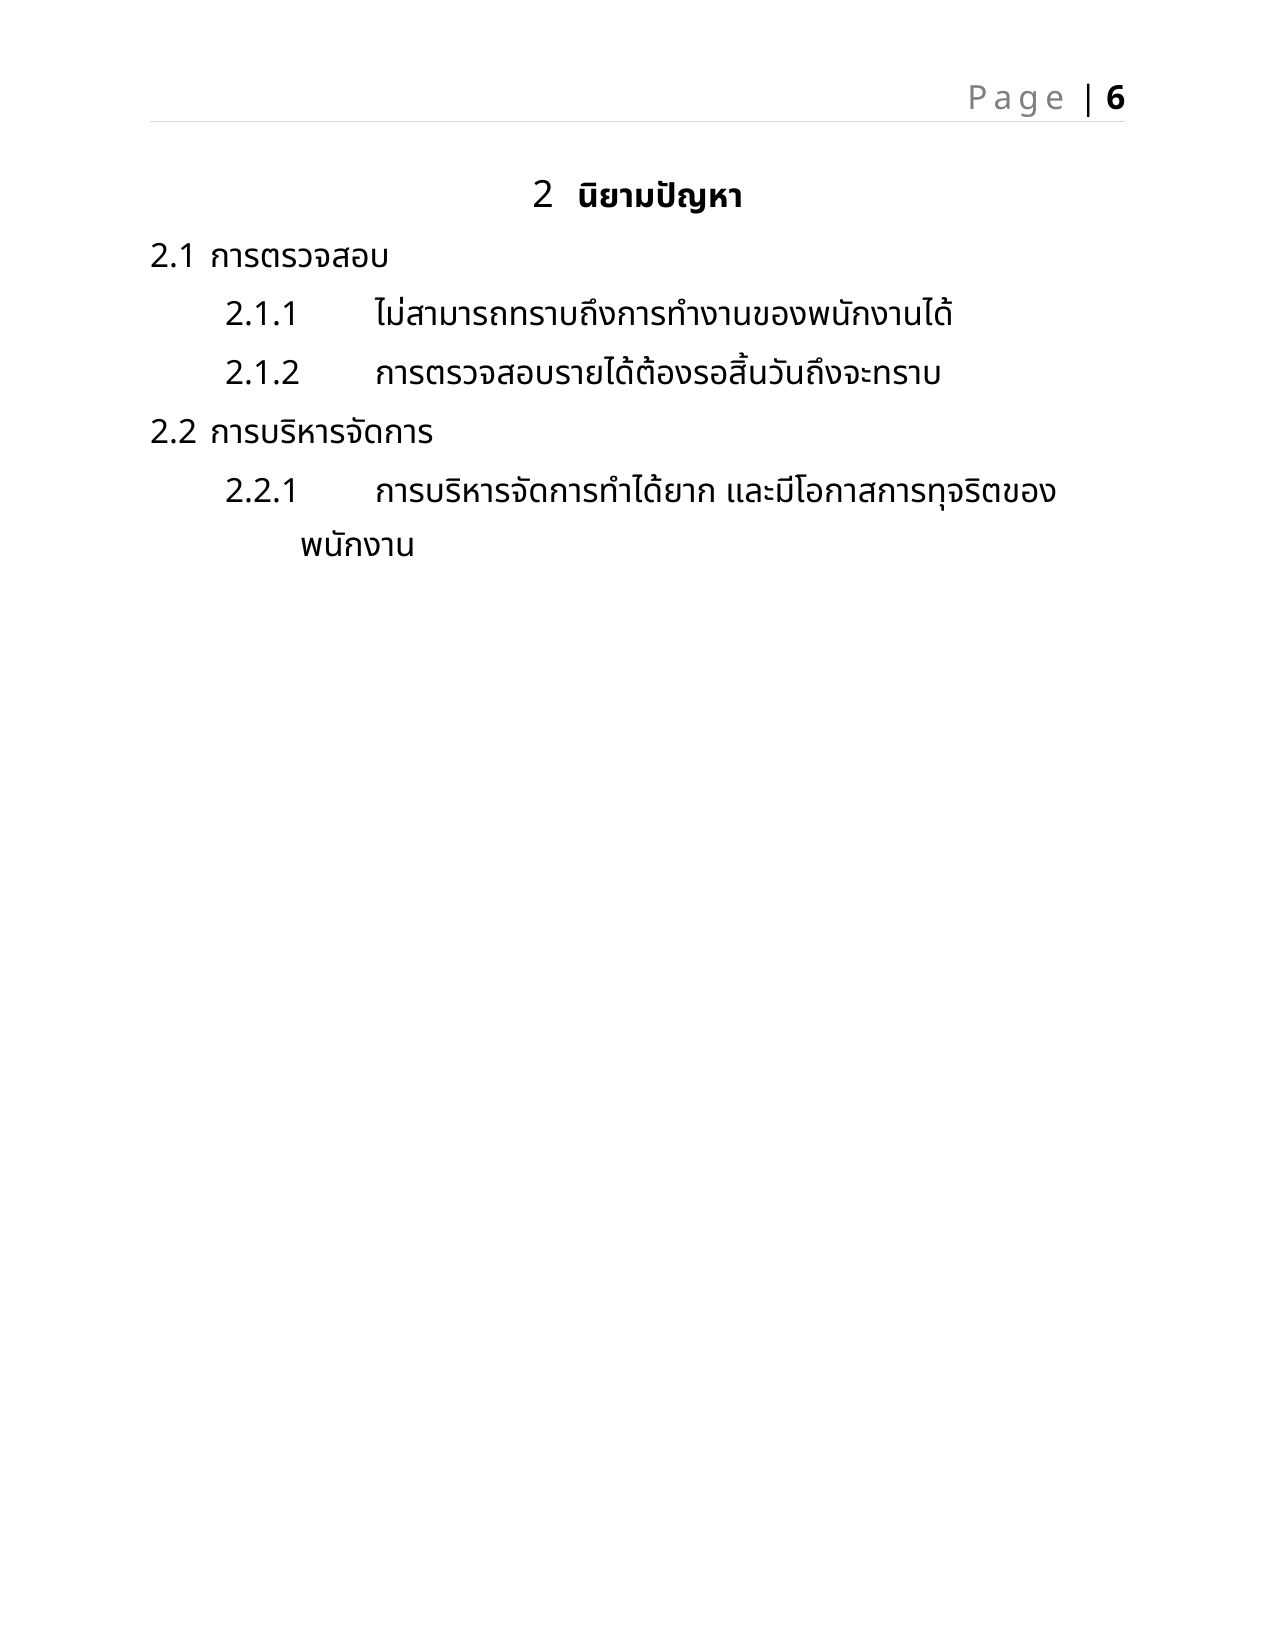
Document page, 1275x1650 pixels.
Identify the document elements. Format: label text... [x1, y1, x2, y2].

subtitle การบริหารจัดการทำได้ยาก และมีโอกาสการทุจริตของพนักงาน [225, 466, 1125, 571]
subtitle นิยามปัญหา [150, 168, 1125, 223]
subtitle การตรวจสอบ [150, 231, 1125, 282]
subtitle การบริหารจัดการ [150, 408, 1125, 458]
subtitle การตรวจสอบรายได้ต้องรอสิ้นวันถึงจะทราบ [225, 349, 1125, 399]
subtitle ไม่สามารถทราบถึงการทำงานของพนักงานได้ [225, 290, 1125, 341]
